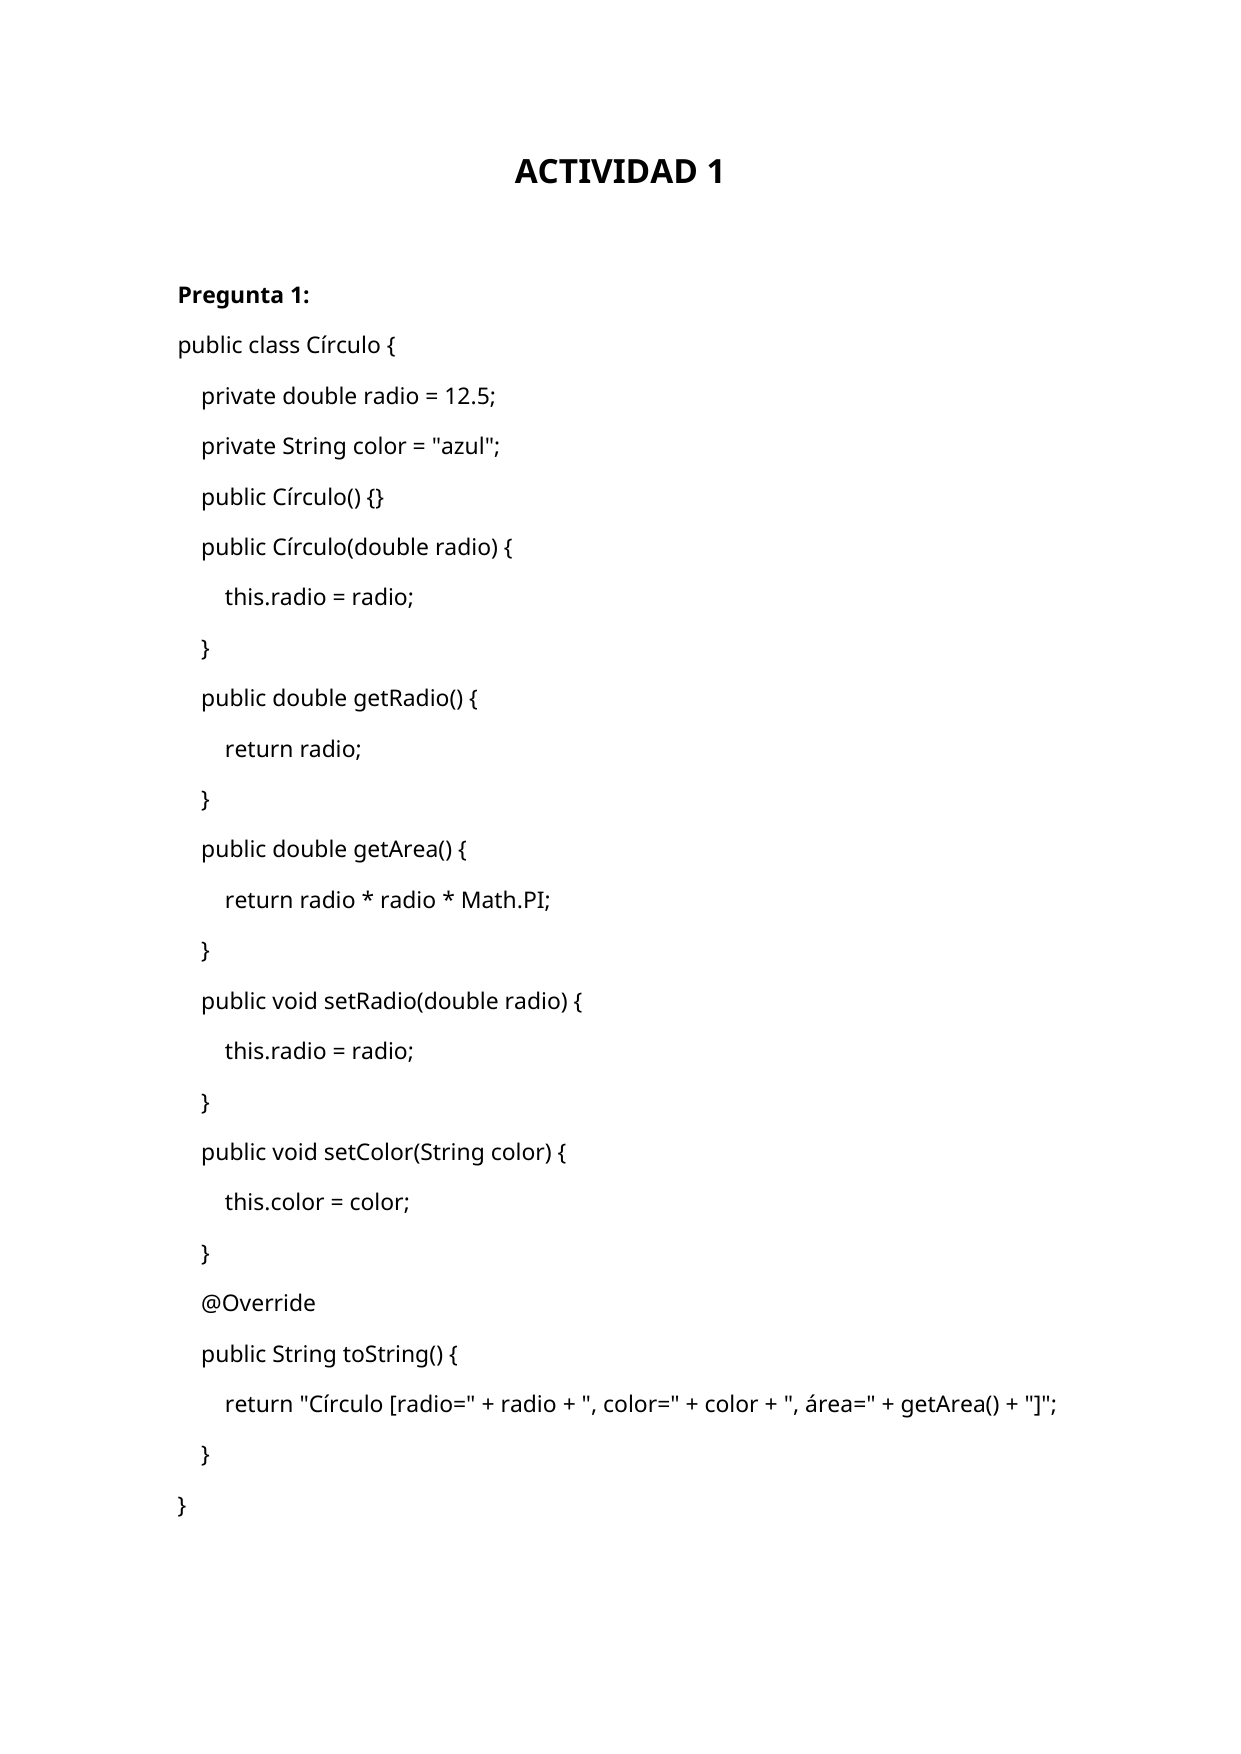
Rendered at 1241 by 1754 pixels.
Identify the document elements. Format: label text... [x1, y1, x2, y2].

text public Círculo() {} [177, 481, 1063, 512]
text } [177, 1489, 1063, 1520]
text } [177, 934, 1063, 966]
text this.radio = radio; [177, 1035, 1063, 1066]
text } [177, 1086, 1063, 1117]
text this.color = color; [177, 1186, 1063, 1218]
text return "Círculo [radio=" + radio + ", color=" + color + ", área=" + getArea() + "]"; [177, 1388, 1063, 1419]
text } [177, 632, 1063, 663]
text this.radio = radio; [177, 581, 1063, 613]
text } [177, 783, 1063, 814]
text ACTIVIDAD 1 [177, 148, 1063, 193]
text Pregunta 1: [177, 279, 1063, 310]
text public class Círculo { [177, 329, 1063, 361]
text } [177, 1237, 1063, 1268]
text public double getArea() { [177, 833, 1063, 865]
text private double radio = 12.5; [177, 380, 1063, 411]
text public void setColor(String color) { [177, 1136, 1063, 1167]
text public String toString() { [177, 1338, 1063, 1369]
text return radio; [177, 733, 1063, 764]
text @Override [177, 1287, 1063, 1318]
text public void setRadio(double radio) { [177, 985, 1063, 1016]
text return radio * radio * Math.PI; [177, 884, 1063, 915]
text public Círculo(double radio) { [177, 531, 1063, 562]
text private String color = "azul"; [177, 430, 1063, 461]
text } [177, 1438, 1063, 1470]
text public double getRadio() { [177, 682, 1063, 713]
